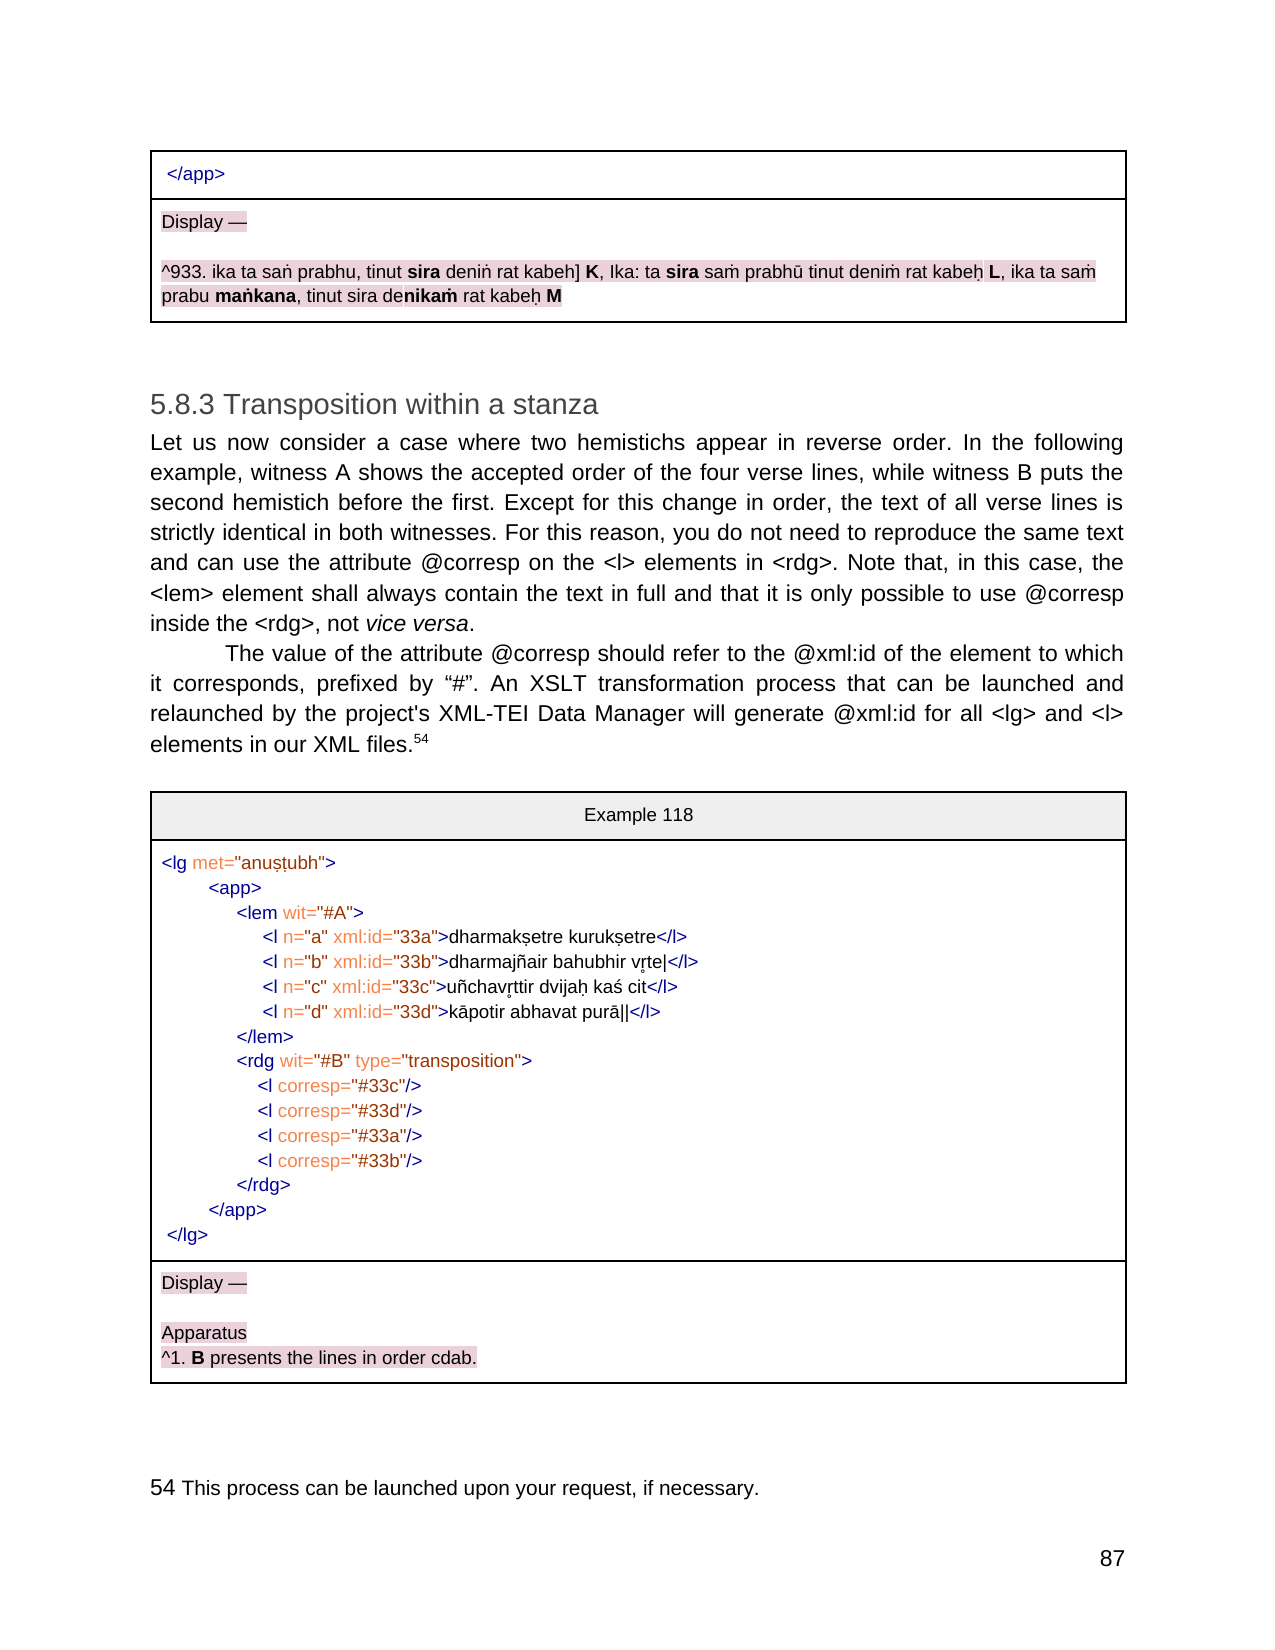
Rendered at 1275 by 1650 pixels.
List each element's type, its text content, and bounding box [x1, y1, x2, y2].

table_header Example 118 [152, 793, 1125, 839]
table_cell Display — ^933. ika ta saṅ prabhu, tinut sira deniṅ rat kabeh] K, Ika: ta sira saṁ prabhū tinut deniṁ rat kabeḥ L, ika ta saṁ prabu maṅkana, tinut sira denikaṁ rat kabeḥ M [152, 200, 1125, 321]
text The value of the attribute @corresp should refer to the @xml:id of the element to which it corresponds, prefixed by “#”. An XSLT transformation process that can be launched and relaunched by the project's XML-TEI Data Manager will generate @xml:id for all <lg> and <l> elements in our XML files. [150, 640, 1125, 757]
table_cell <lg met="anuṣṭubh"> <app> <lem wit="#A"> <l n="a" xml:id="33a">dharmakṣetre kurukṣetre</l> <l n="b" xml:id="33b">dharmajñair bahubhir vr̥te|</l> <l n="c" xml:id="33c">uñchavr̥ttir dvijaḥ kaś cit</l> <l n="d" xml:id="33d">kāpotir abhavat purā||</l> </lem> <rdg wit="#B" type="transposition"> <l corresp="#33c"/> <l corresp="#33d"/> <l corresp="#33a"/> <l corresp="#33b"/> </rdg> </app> </lg> [152, 841, 1125, 1259]
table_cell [152, 152, 1125, 198]
subtitle 5.8.3 Transposition within a stanza [150, 387, 1125, 420]
table_cell Display — Apparatus ^1. B presents the lines in order cdab. [152, 1262, 1125, 1382]
text Let us now consider a case where two hemistichs appear in reverse order. In the following example, witness A shows the accepted order of the four verse lines, while witness B puts the second hemistich before the first. Except for this change in order, the text of all verse lines is strictly identical in both witnesses. For this reason, you do not need to reproduce the same text and can use the attribute @corresp on the <l> elements in <rdg>. Note that, in this case, the <lem> element shall always contain the text in full and that it is only possible to use @corresp inside the <rdg>, not vice versa. [150, 428, 1125, 636]
